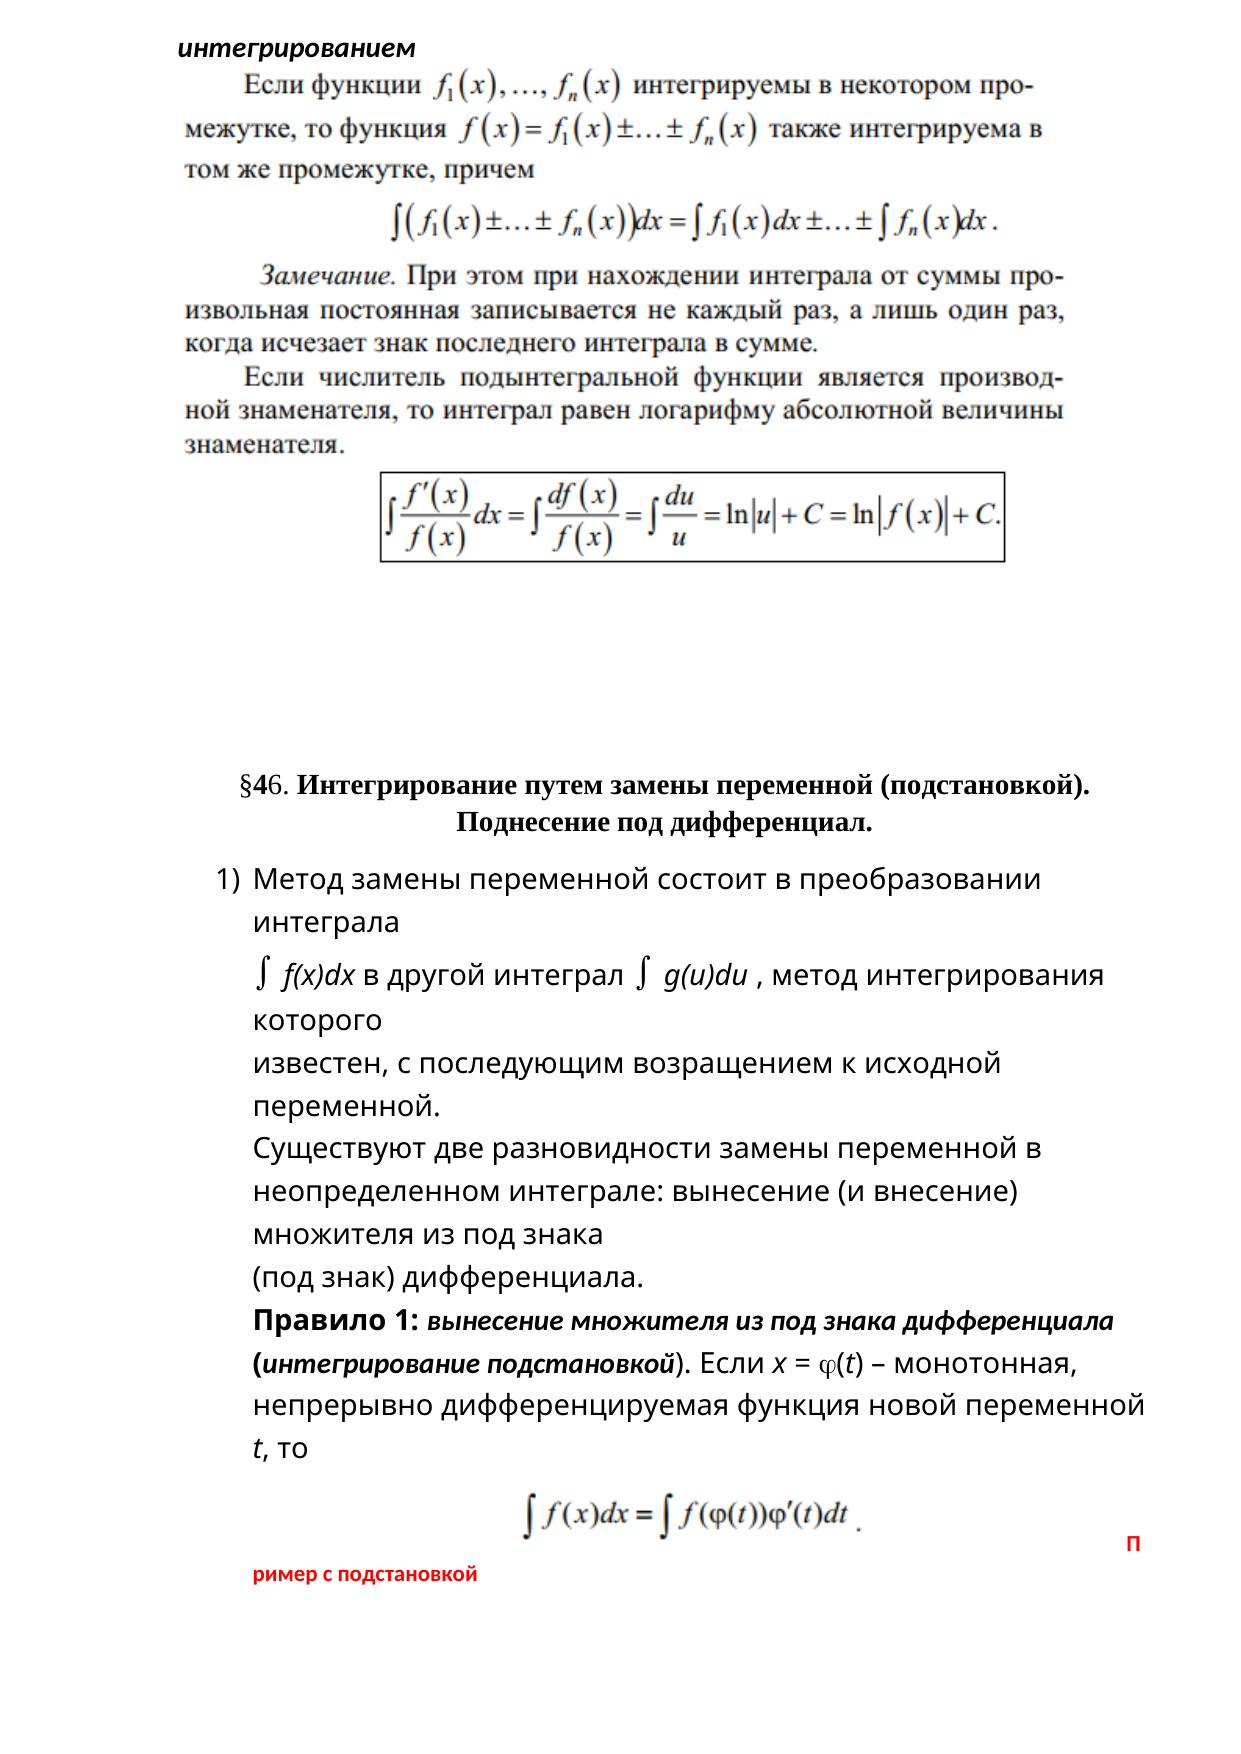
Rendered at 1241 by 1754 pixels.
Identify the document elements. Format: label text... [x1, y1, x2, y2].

text §46. Интегрирование путем замены переменной (подстановкой). Поднесение под дифференциал. [177, 767, 1152, 839]
picture [177, 67, 1076, 583]
picture [252, 1469, 1126, 1552]
list Метод замены переменной состоит в преобразовании интеграла f(x)dx в другой интеграл g(u)du , метод интегрирования которого известен, с последующим возращением к исходной переменной. Существуют две разновидности замены переменной в неопределенном интеграле: вынесение (и внесение) множителя из под знака (под знак) дифференциала. Правило 1: вынесение множителя из под знака дифференциала (интегрирование подстановкой). Если x = (t) – монотонная, непрерывно дифференцируемая функция новой переменной t, тоПример с подстановкой [215, 859, 1152, 1587]
